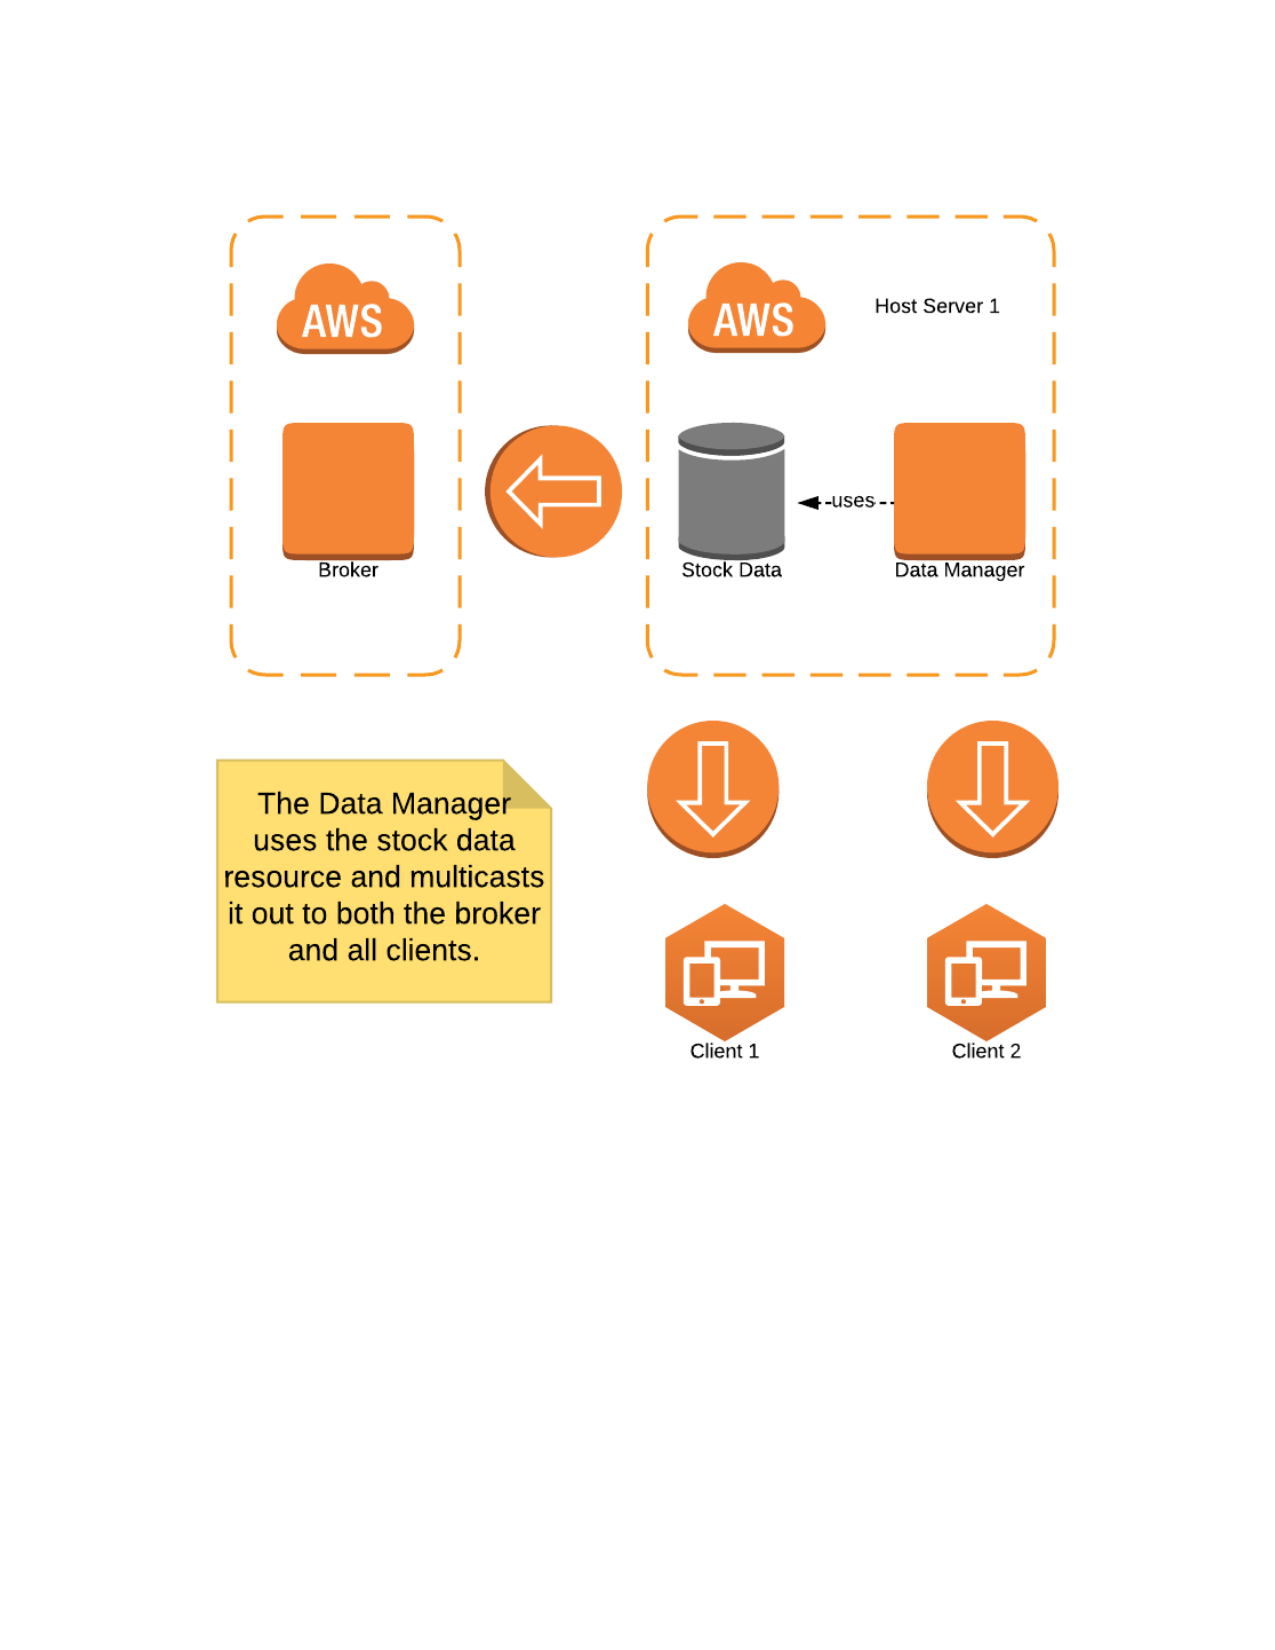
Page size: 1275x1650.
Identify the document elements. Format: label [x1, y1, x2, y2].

picture [150, 150, 1125, 1132]
